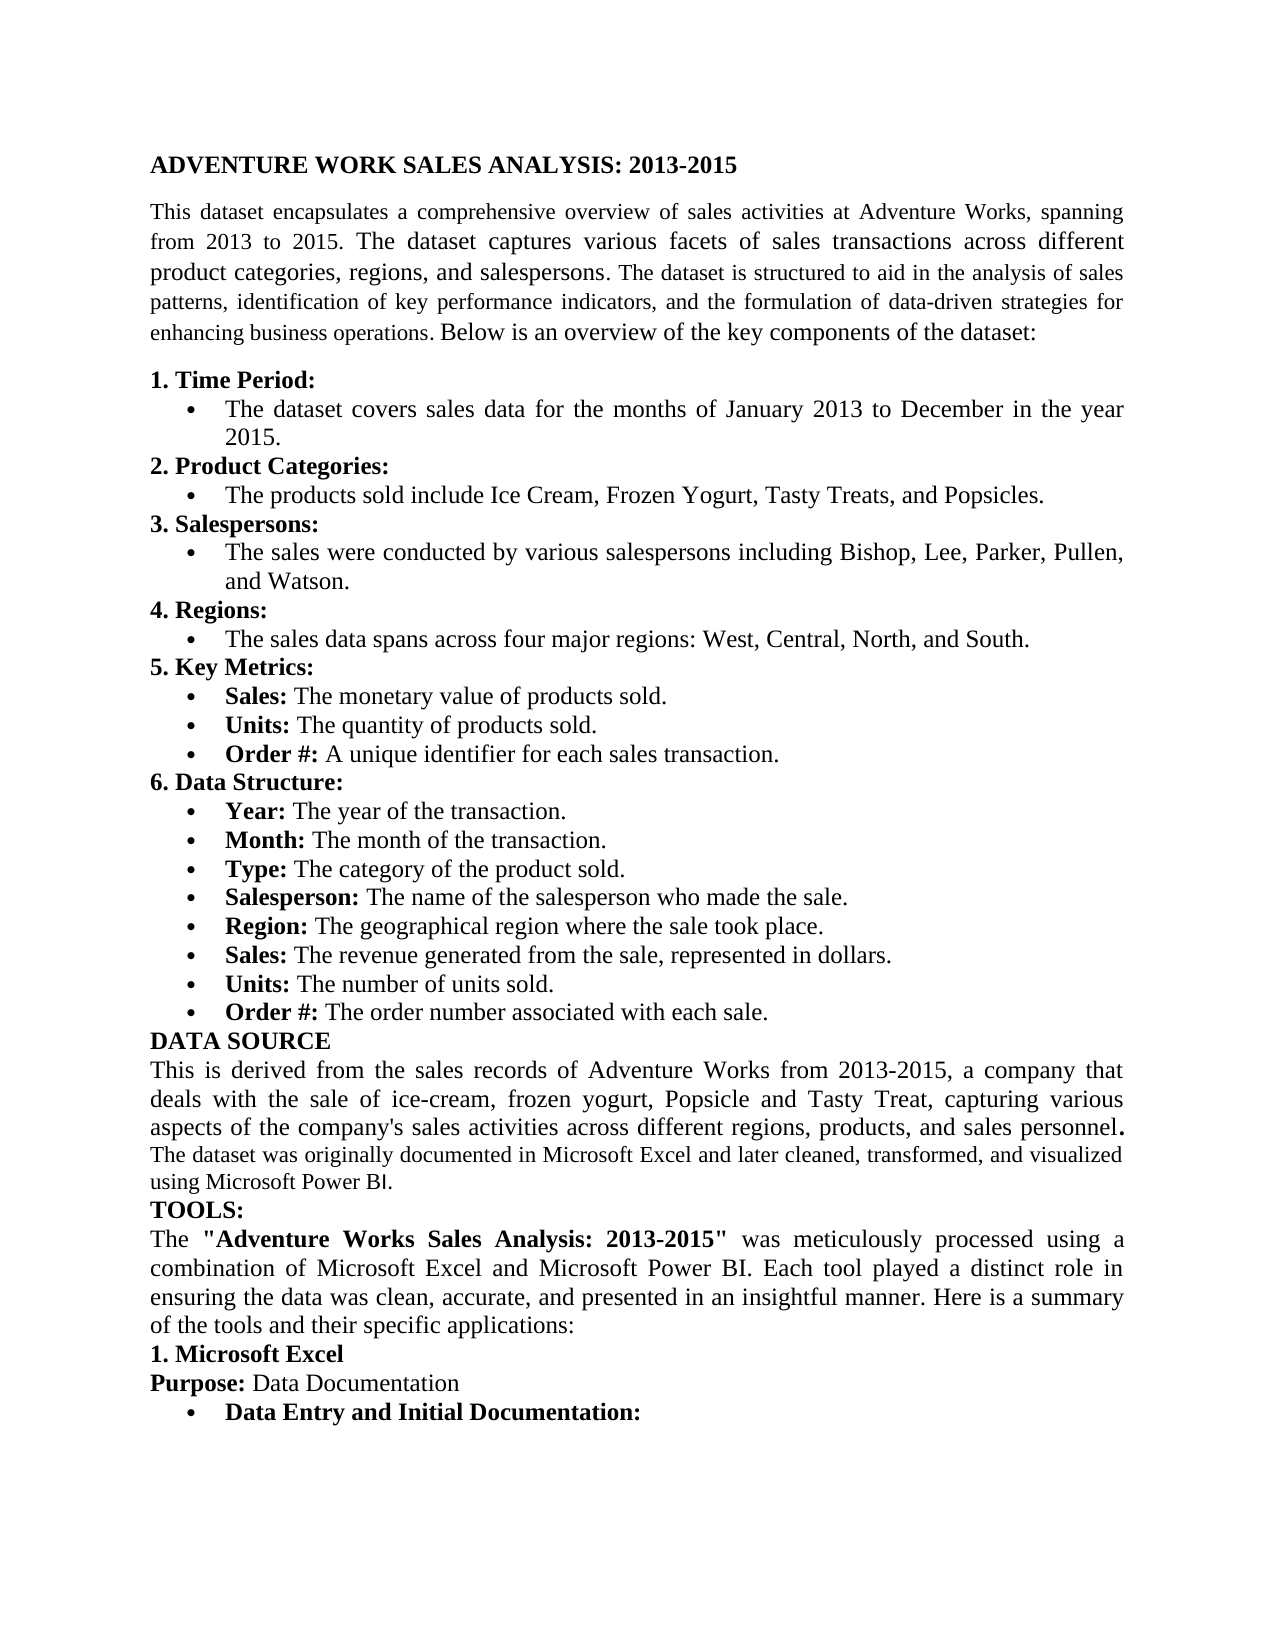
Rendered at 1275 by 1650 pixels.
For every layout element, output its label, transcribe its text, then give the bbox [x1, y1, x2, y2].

list Order #: A unique identifier for each sales transaction. [187, 739, 1125, 767]
subtitle 1. Microsoft Excel [150, 1339, 1125, 1368]
text 4. Regions: [150, 595, 1125, 624]
text DATA SOURCE [150, 1026, 1125, 1055]
list Type: The category of the product sold. [187, 854, 1125, 882]
list Year: The year of the transaction. [187, 796, 1125, 825]
text This dataset encapsulates a comprehensive overview of sales activities at Adventure Works, spanning from 2013 to 2015. The dataset captures various facets of sales transactions across different product categories, regions, and salespersons. The dataset is structured to aid in the analysis of sales patterns, identification of key performance indicators, and the formulation of data-driven strategies for enhancing business operations. Below is an overview of the key components of the dataset: [150, 198, 1125, 346]
list The dataset covers sales data for the months of January 2013 to December in the year 2015. [187, 394, 1125, 451]
text 6. Data Structure: [150, 767, 1125, 796]
list Units: The quantity of products sold. [187, 710, 1125, 739]
list The sales data spans across four major regions: West, Central, North, and South. [187, 624, 1125, 652]
text 3. Salespersons: [150, 509, 1125, 537]
list Sales: The revenue generated from the sale, represented in dollars. [187, 940, 1125, 969]
list Salesperson: The name of the salesperson who made the sale. [187, 882, 1125, 911]
text 1. Time Period: [150, 365, 1125, 394]
text 2. Product Categories: [150, 451, 1125, 480]
text The "Adventure Works Sales Analysis: 2013-2015" was meticulously processed using a combination of Microsoft Excel and Microsoft Power BI. Each tool played a distinct role in ensuring the data was clean, accurate, and presented in an insightful manner. Here is a summary of the tools and their specific applications: [150, 1224, 1125, 1339]
text ADVENTURE WORK SALES ANALYSIS: 2013-2015 [150, 150, 1125, 179]
list Month: The month of the transaction. [187, 825, 1125, 854]
text This is derived from the sales records of Adventure Works from 2013-2015, a company that deals with the sale of ice-cream, frozen yogurt, Popsicle and Tasty Treat, capturing various aspects of the company's sales activities across different regions, products, and sales personnel. The dataset was originally documented in Microsoft Excel and later cleaned, transformed, and visualized using Microsoft Power BI. [150, 1055, 1125, 1196]
list Units: The number of units sold. [187, 969, 1125, 997]
text Purpose: Data Documentation [150, 1368, 1125, 1397]
text 5. Key Metrics: [150, 652, 1125, 681]
list Region: The geographical region where the sale took place. [187, 911, 1125, 940]
list The products sold include Ice Cream, Frozen Yogurt, Tasty Treats, and Popsicles. [187, 480, 1125, 509]
list Order #: The order number associated with each sale. [187, 997, 1125, 1026]
text TOOLS: [150, 1196, 1125, 1224]
list Data Entry and Initial Documentation: [187, 1397, 1125, 1426]
list The sales were conducted by various salespersons including Bishop, Lee, Parker, Pullen, and Watson. [187, 537, 1125, 595]
list Sales: The monetary value of products sold. [187, 681, 1125, 710]
